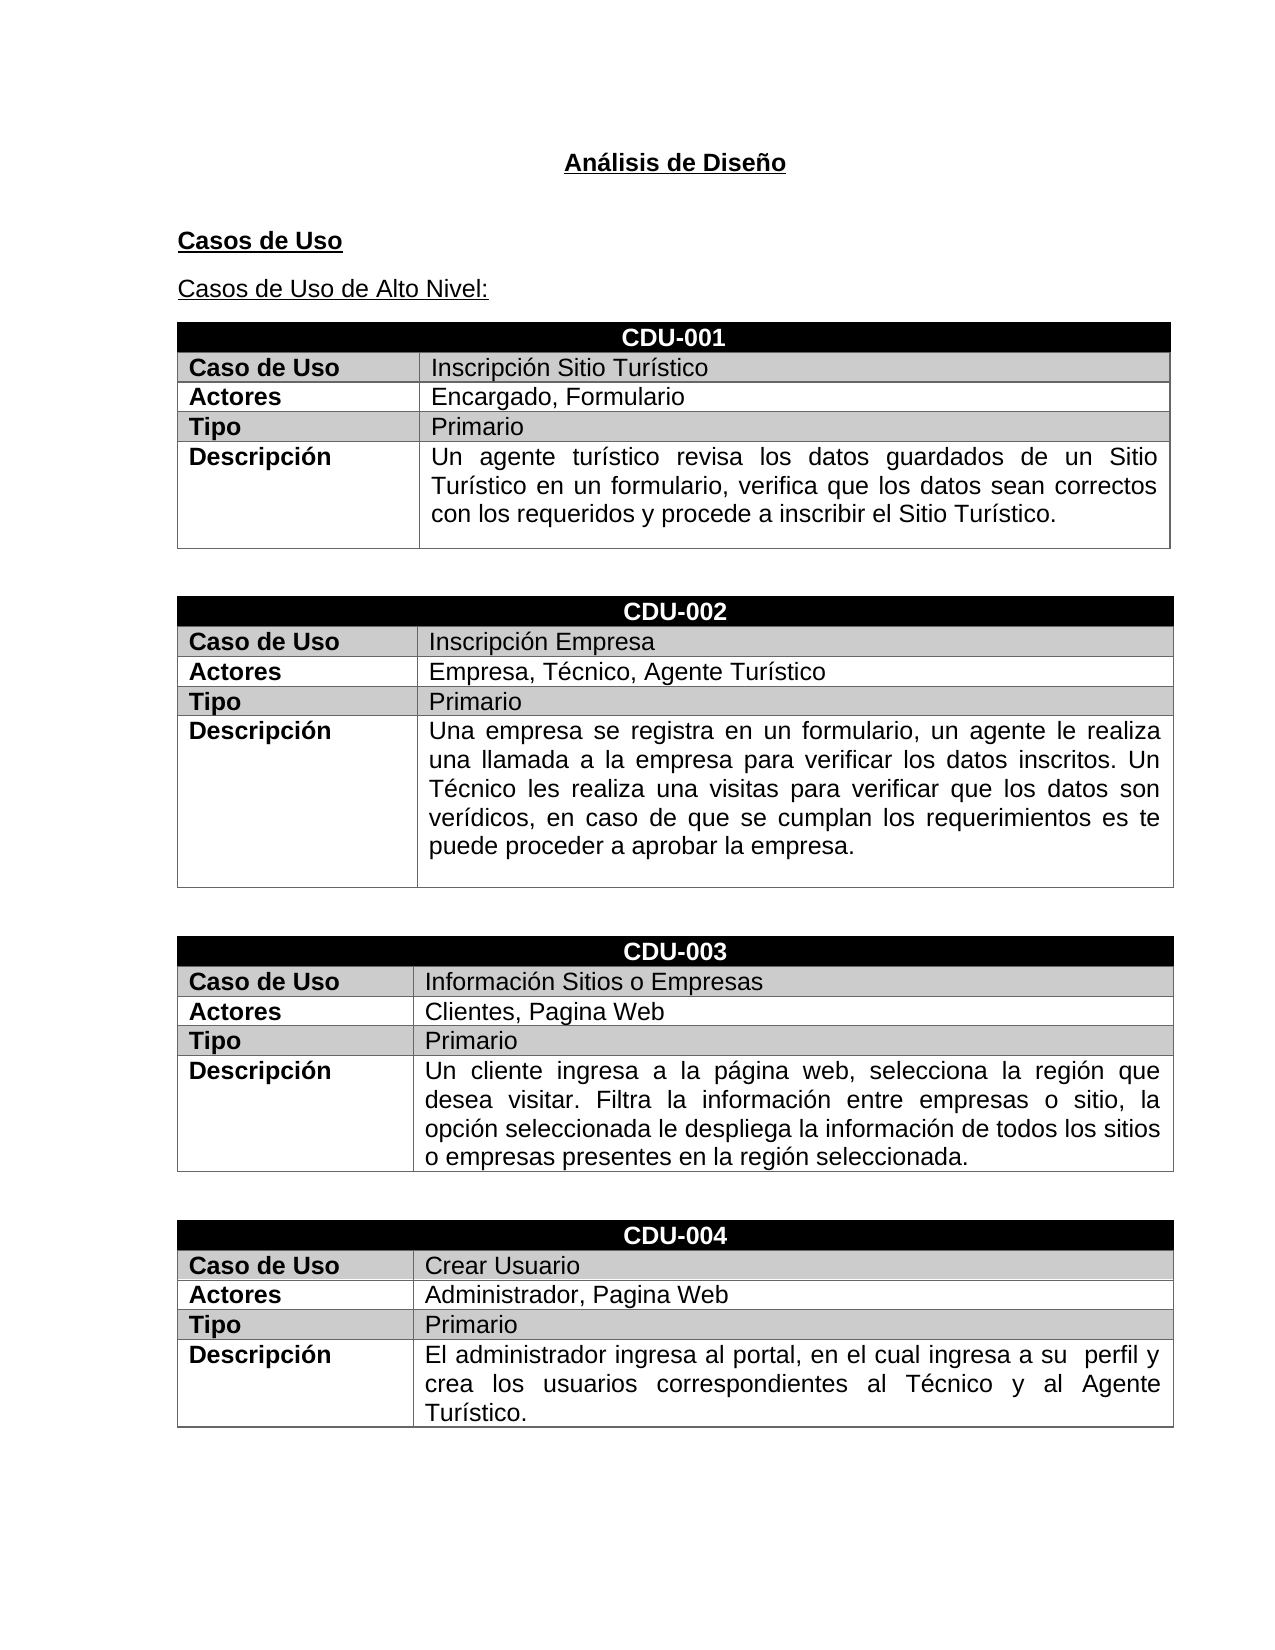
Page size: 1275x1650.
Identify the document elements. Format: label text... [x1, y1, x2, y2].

table_cell Clientes, Pagina Web [414, 997, 1173, 1025]
table_cell Actores [178, 997, 413, 1025]
table_cell Caso de Uso [178, 1251, 413, 1279]
table_cell Tipo [178, 412, 419, 441]
table_cell Caso de Uso [178, 627, 417, 656]
table_cell Un agente turístico revisa los datos guardados de un Sitio Turístico en un formulario, verifica que los datos sean correctos con los requeridos y procede a inscribir el Sitio Turístico. [420, 442, 1169, 547]
table_cell El administrador ingresa al portal, en el cual ingresa a su perfil y crea los usuarios correspondientes al Técnico y al Agente Turístico. [414, 1340, 1173, 1426]
table_cell Inscripción Empresa [418, 627, 1173, 656]
table_cell Crear Usuario [414, 1251, 1173, 1279]
table_cell Administrador, Pagina Web [414, 1281, 1173, 1309]
table_cell Un cliente ingresa a la página web, selecciona la región que desea visitar. Filtra la información entre empresas o sitio, la opción seleccionada le despliega la información de todos los sitios o empresas presentes en la región seleccionada. [414, 1056, 1173, 1171]
table_cell Información Sitios o Empresas [414, 967, 1173, 996]
table_cell Empresa, Técnico, Agente Turístico [418, 657, 1173, 686]
table_cell Descripción [178, 442, 419, 547]
text Casos de Uso de Alto Nivel: [177, 274, 1098, 303]
table_cell Primario [420, 412, 1169, 441]
table_header CDU-003 [178, 937, 1173, 966]
table_cell Inscripción Sitio Turístico [420, 353, 1169, 381]
table_cell Primario [414, 1026, 1173, 1055]
table_cell Caso de Uso [178, 967, 413, 996]
table_cell Primario [418, 687, 1173, 715]
table_header CDU-001 [178, 323, 1169, 352]
table_cell Tipo [178, 687, 417, 715]
table_cell Descripción [178, 1056, 413, 1171]
table_cell Tipo [178, 1310, 413, 1339]
table_cell Primario [414, 1310, 1173, 1339]
list Análisis de Diseño [252, 148, 1098, 176]
table_header CDU-004 [178, 1221, 1173, 1250]
table_cell Caso de Uso [178, 353, 419, 381]
table_cell Una empresa se registra en un formulario, un agente le realiza una llamada a la empresa para verificar los datos inscritos. Un Técnico les realiza una visitas para verificar que los datos son verídicos, en caso de que se cumplan los requerimientos es te puede proceder a aprobar la empresa. [418, 716, 1173, 887]
table_cell Actores [178, 1281, 413, 1309]
table_cell Tipo [178, 1026, 413, 1055]
table_cell Descripción [178, 716, 417, 887]
text Casos de Uso [177, 226, 1098, 255]
table_cell Encargado, Formulario [420, 383, 1169, 411]
table_cell Actores [178, 383, 419, 411]
table_header CDU-002 [178, 597, 1173, 626]
table_cell Actores [178, 657, 417, 686]
table_cell Descripción [178, 1340, 413, 1426]
